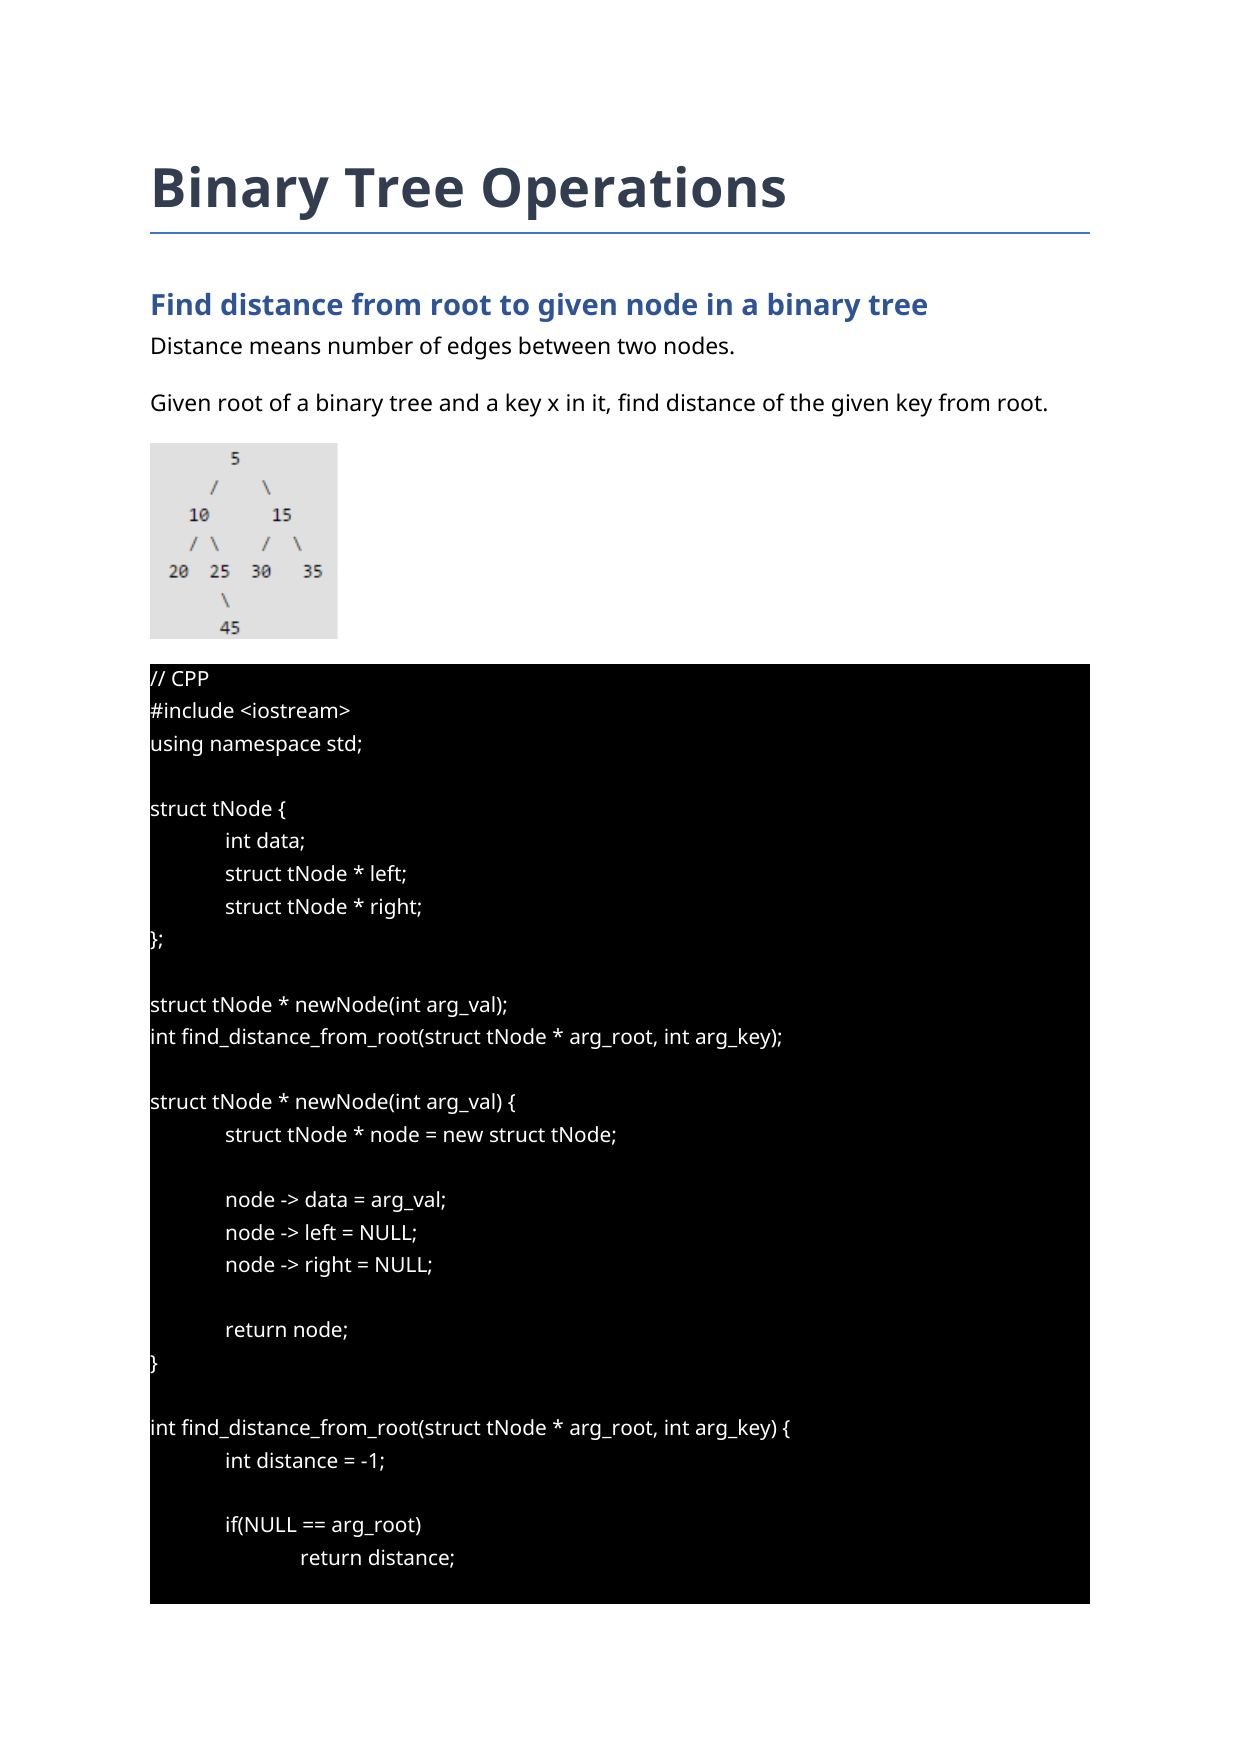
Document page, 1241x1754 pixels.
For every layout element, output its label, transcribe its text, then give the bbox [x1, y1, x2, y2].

text using namespace std; [150, 729, 1090, 757]
text struct tNode * node = new struct tNode; [150, 1120, 1090, 1148]
text int find_distance_from_root(struct tNode * arg_root, int arg_key); [150, 1022, 1090, 1051]
text Given root of a binary tree and a key x in it, find distance of the given key from root. [150, 387, 1090, 418]
text int distance = -1; [150, 1446, 1090, 1474]
picture [150, 443, 338, 639]
text Distance means number of edges between two nodes. [150, 330, 1090, 361]
text node -> left = NULL; [150, 1218, 1090, 1246]
text if(NULL == arg_root) [150, 1511, 1090, 1539]
text struct tNode * newNode(int arg_val); [150, 990, 1090, 1018]
title Binary Tree Operations [150, 150, 1090, 232]
text struct tNode * right; [150, 892, 1090, 920]
subtitle Find distance from root to given node in a binary tree [150, 284, 1090, 324]
text }; [150, 924, 1090, 953]
text node -> data = arg_val; [150, 1185, 1090, 1214]
text int data; [150, 827, 1090, 855]
text #include <iostream> [150, 696, 1090, 725]
text int find_distance_from_root(struct tNode * arg_root, int arg_key) { [150, 1413, 1090, 1442]
text } [150, 1348, 1090, 1376]
text return distance; [150, 1543, 1090, 1572]
text // CPP [150, 664, 1090, 692]
text struct tNode * newNode(int arg_val) { [150, 1087, 1090, 1116]
text return node; [150, 1315, 1090, 1344]
text struct tNode { [150, 794, 1090, 822]
text node -> right = NULL; [150, 1251, 1090, 1279]
text struct tNode * left; [150, 859, 1090, 888]
